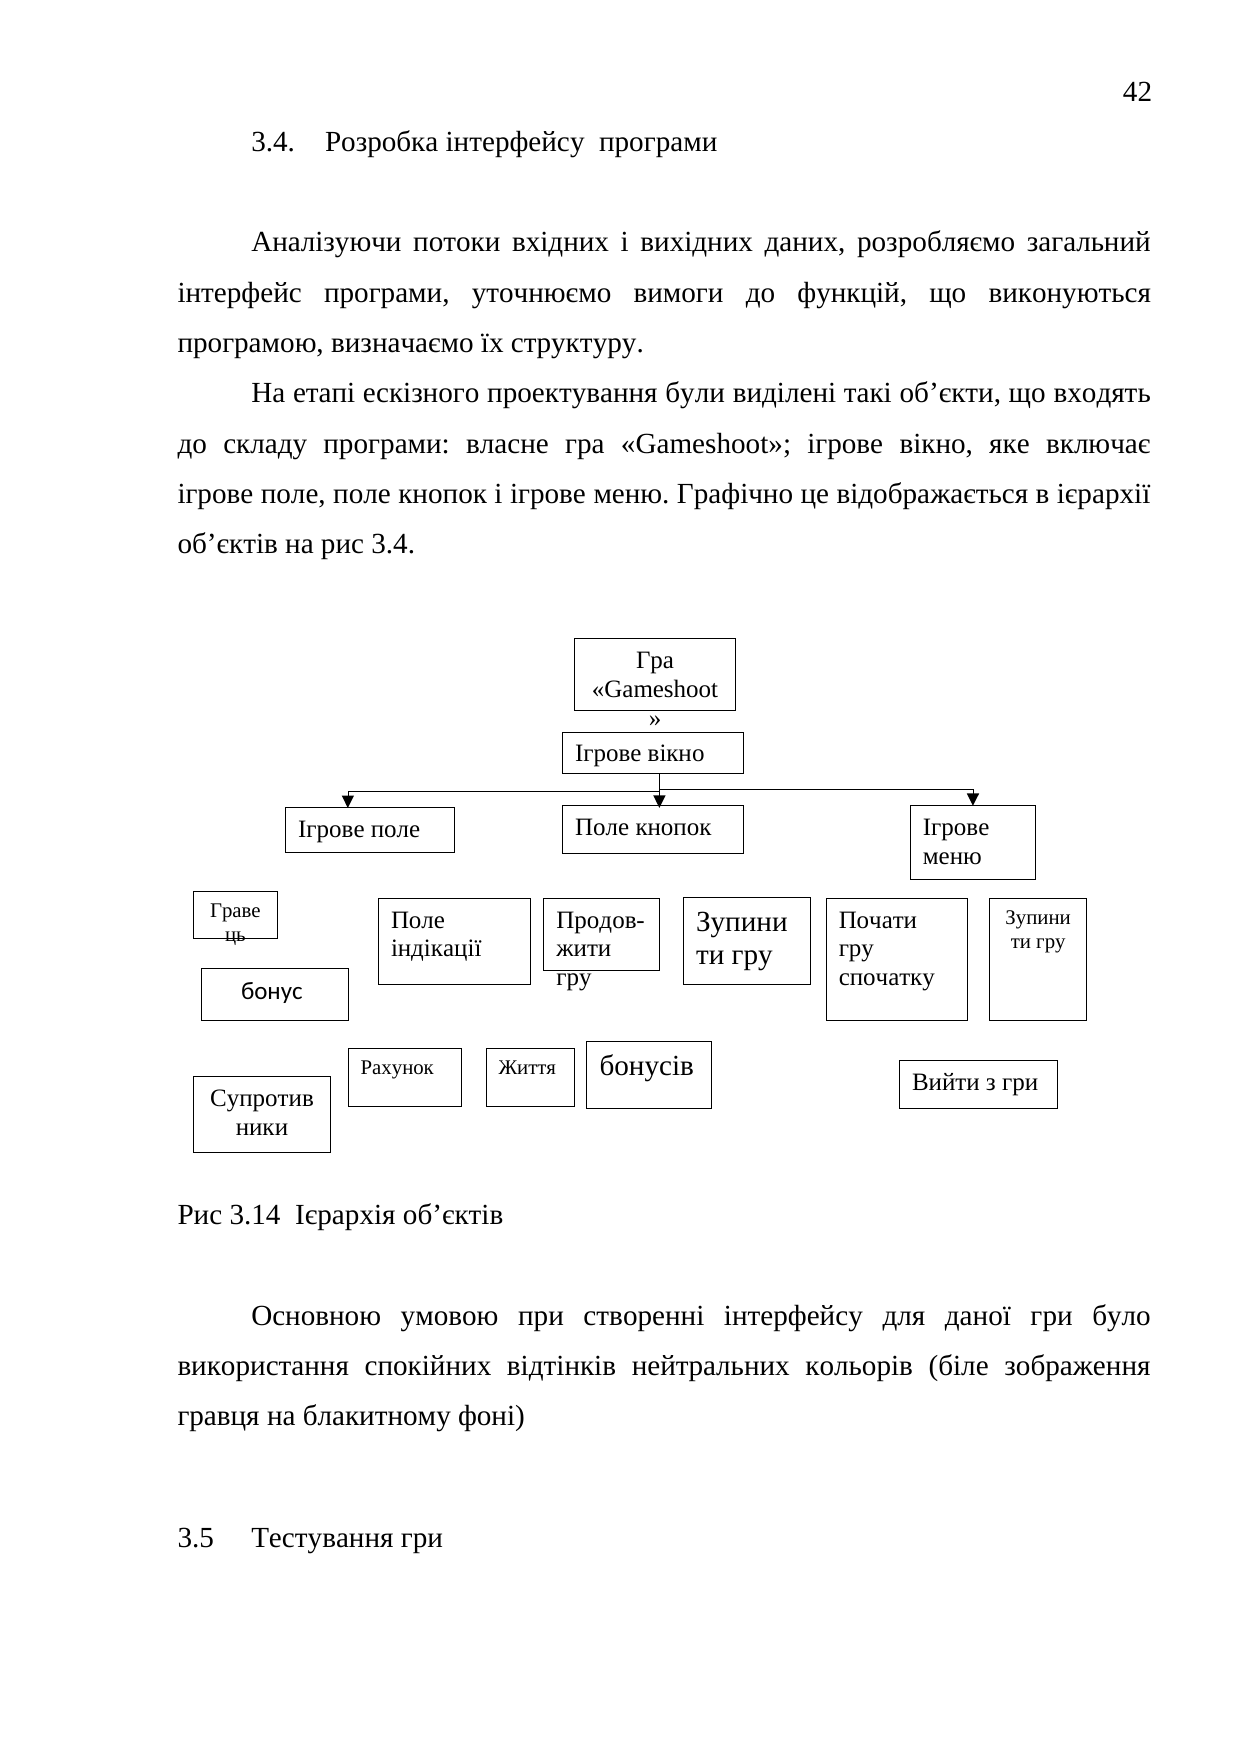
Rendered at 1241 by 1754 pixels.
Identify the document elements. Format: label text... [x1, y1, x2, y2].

text Рис 3.14 Ієрархія об’єктів [177, 1197, 1152, 1231]
text Аналізуючи потоки вхідних і вихідних даних, розробляємо загальний інтерфейс програми, уточнюємо вимоги до функцій, що виконуються програмою, визначаємо їх структуру. [177, 224, 1152, 359]
text Основною умовою при створенні інтерфейсу для даної гри було використання спокійних відтінків нейтральних кольорів (біле зображення гравця на блакитному фоні) [177, 1298, 1152, 1432]
subtitle Тестування гри [177, 1520, 1152, 1553]
text На етапі ескізного проектування були виділені такі об’єкти, що входять до складу програми: власне гра «Gameshoot»; ігрове вікно, яке включає ігрове поле, поле кнопок і ігрове меню. Графічно це відображається в ієрархії об’єктів на рис 3.4. [177, 376, 1152, 560]
subtitle Розробка інтерфейсу програми [251, 124, 1152, 157]
